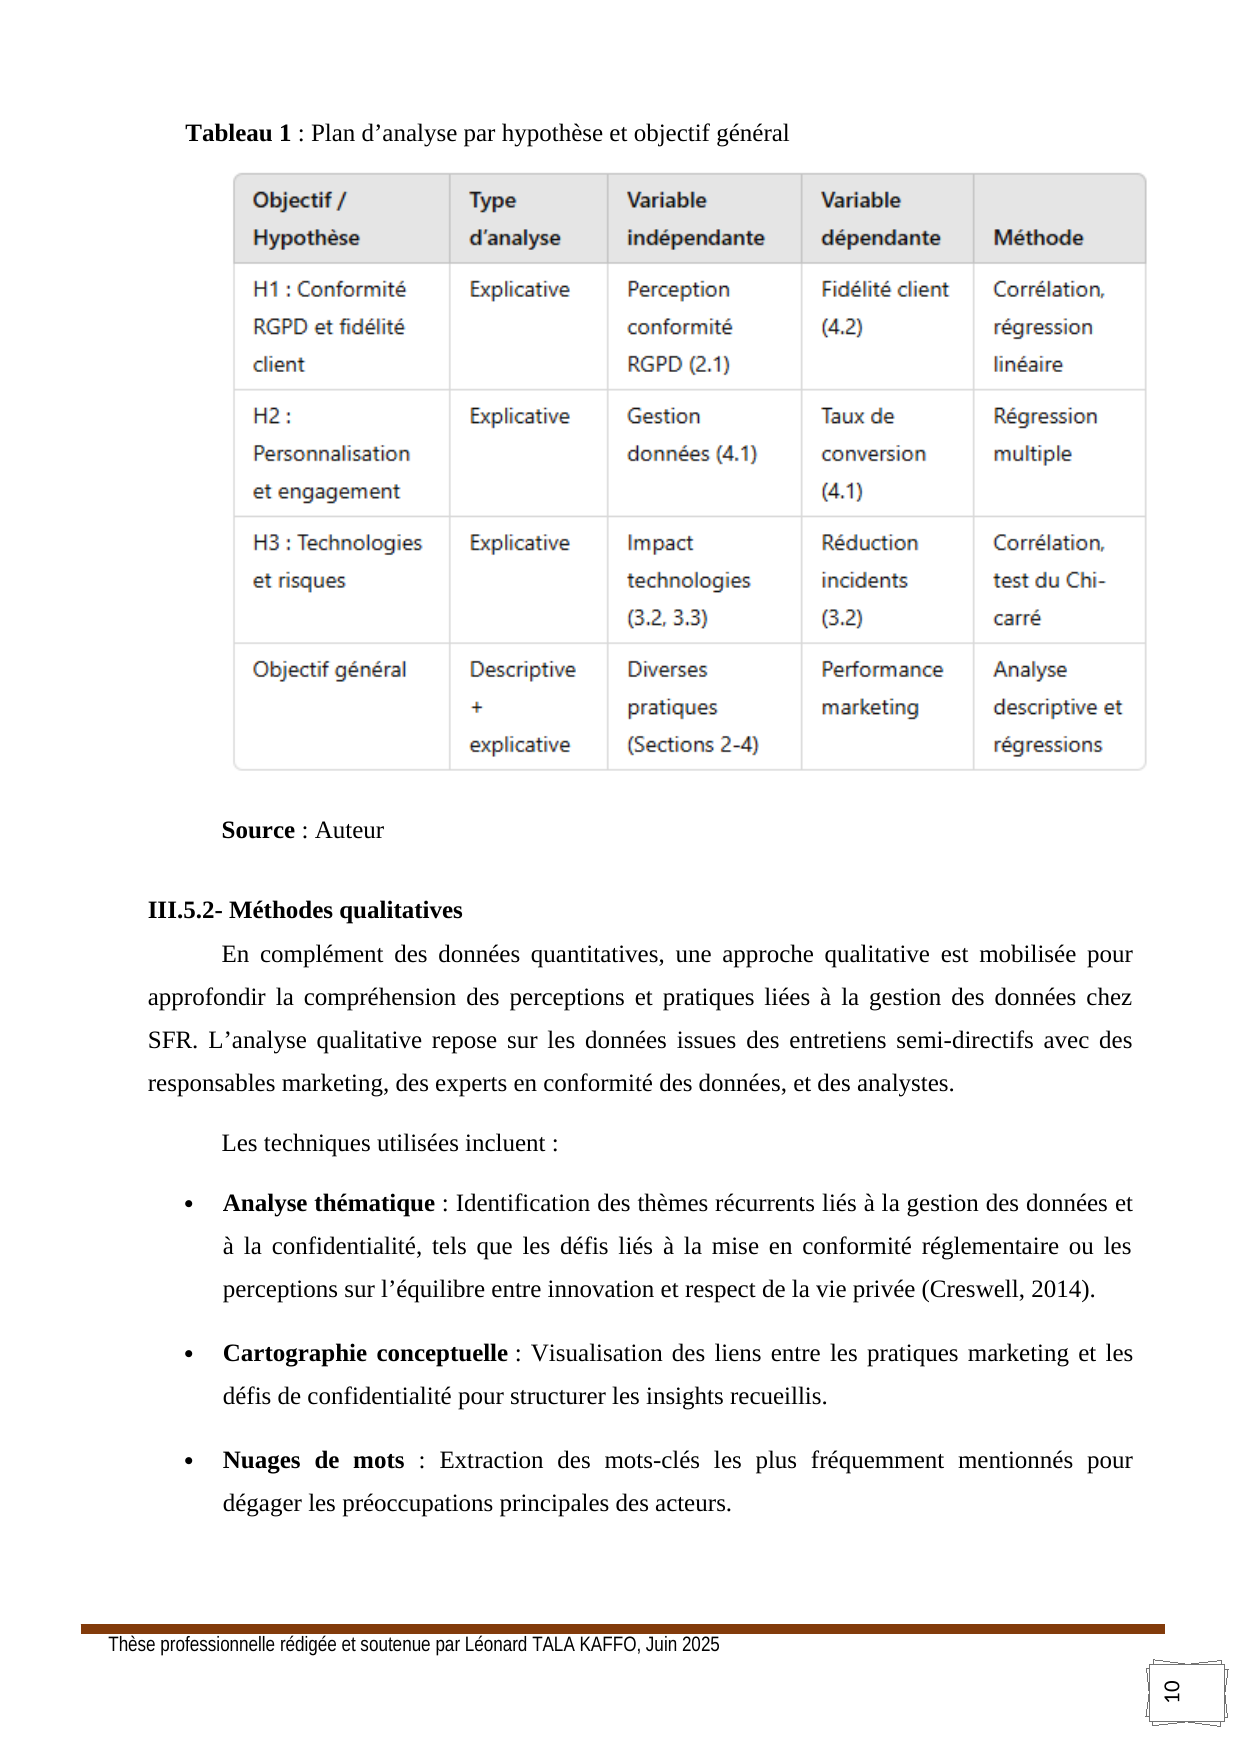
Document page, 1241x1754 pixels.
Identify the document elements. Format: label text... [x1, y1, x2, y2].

list Nuages de mots : Extraction des mots-clés les plus fréquemment mentionnés pour dégager les préoccupations principales des acteurs. [185, 1445, 1134, 1517]
text Tableau 1 : Plan d’analyse par hypothèse et objectif général [148, 118, 1134, 147]
subtitle III.5.2- Méthodes qualitatives [148, 895, 1134, 924]
list Cartographie conceptuelle : Visualisation des liens entre les pratiques marketing et les défis de confidentialité pour structurer les insights recueillis. [185, 1338, 1134, 1410]
text En complément des données quantitatives, une approche qualitative est mobilisée pour approfondir la compréhension des perceptions et pratiques liées à la gestion des données chez SFR. L’analyse qualitative repose sur les données issues des entretiens semi-directifs avec des responsables marketing, des experts en conformité des données, et des analystes. [148, 939, 1134, 1097]
text Source : Auteur [185, 815, 1134, 844]
picture [221, 167, 1164, 785]
list Analyse thématique : Identification des thèmes récurrents liés à la gestion des données et à la confidentialité, tels que les défis liés à la mise en conformité réglementaire ou les perceptions sur l’équilibre entre innovation et respect de la vie privée (Creswell, 2014). [185, 1188, 1134, 1303]
text Les techniques utilisées incluent : [185, 1128, 1134, 1157]
